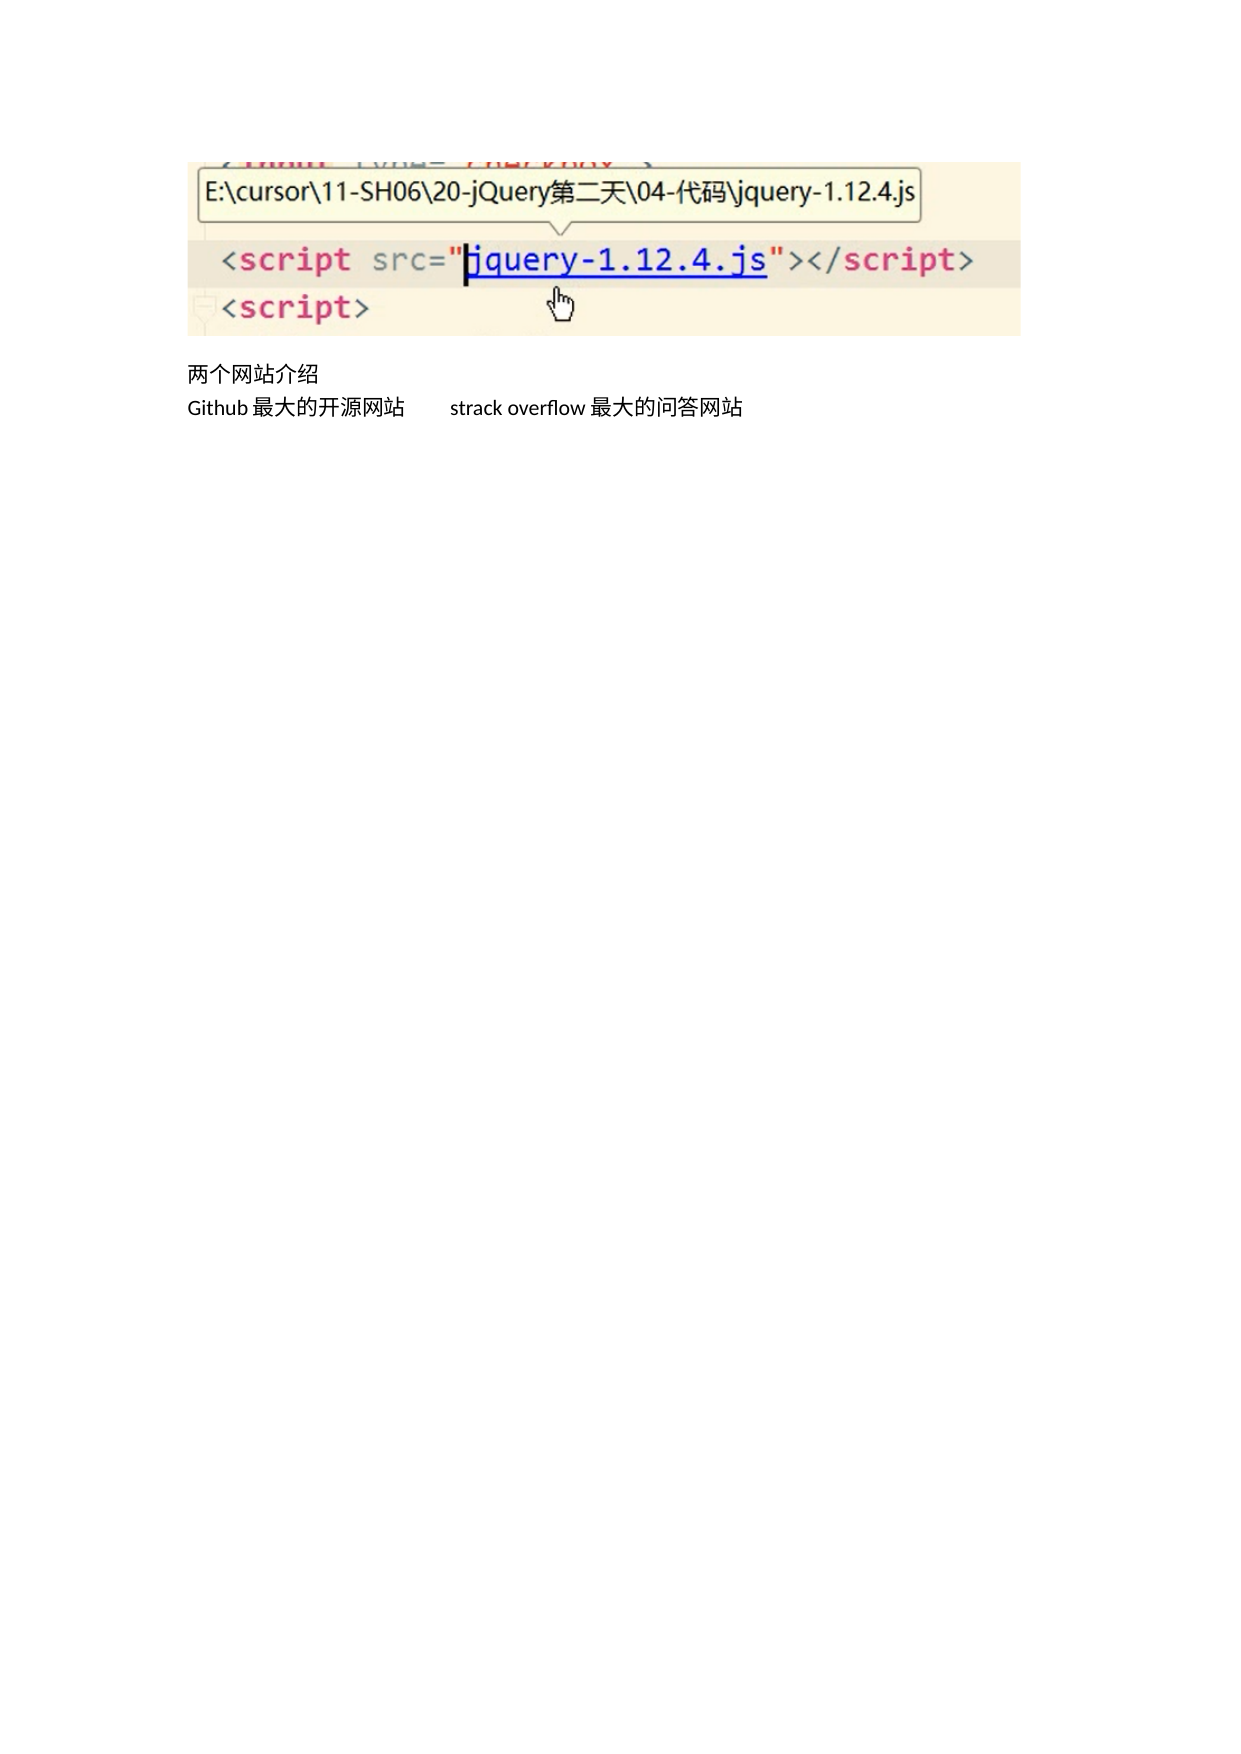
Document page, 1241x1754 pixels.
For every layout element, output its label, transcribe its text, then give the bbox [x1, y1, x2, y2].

list Github最大的开源网站 strack overflow最大的问答网站 [187, 389, 1053, 422]
picture [187, 162, 1021, 336]
list 两个网站介绍 [187, 357, 1053, 389]
